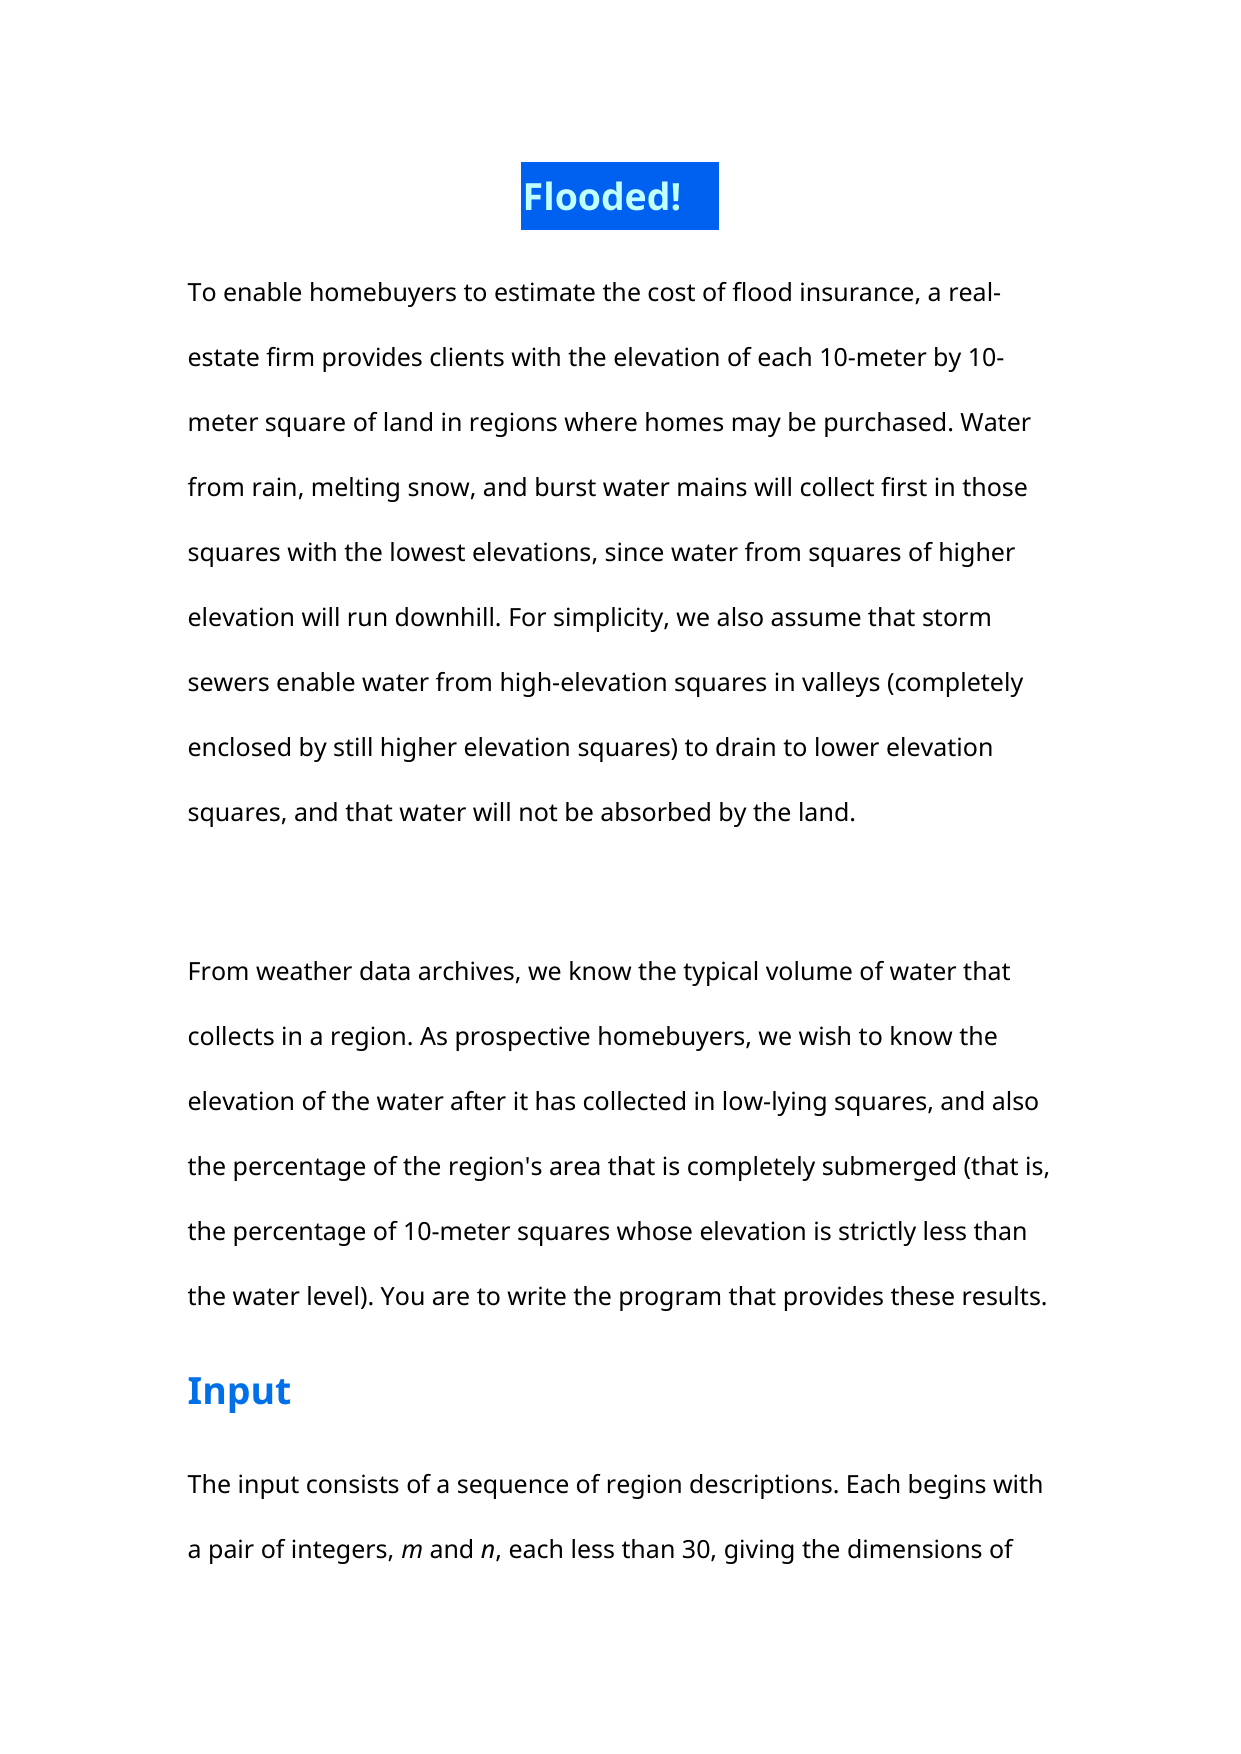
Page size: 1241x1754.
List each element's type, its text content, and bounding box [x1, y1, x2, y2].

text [187, 1452, 1053, 1582]
text From weather data archives, we know the typical volume of water that collects in a region. As prospective homebuyers, we wish to know the elevation of the water after it has collected in low-lying squares, and also the percentage of the region's area that is completely submerged (that is, the percentage of 10-meter squares whose elevation is strictly less than the water level). You are to write the program that provides these results. [187, 873, 1053, 1328]
text To enable homebuyers to estimate the cost of flood insurance, a real-estate firm provides clients with the elevation of each 10-meter by 10-meter square of land in regions where homes may be purchased. Water from rain, melting snow, and burst water mains will collect first in those squares with the lowest elevations, since water from squares of higher elevation will run downhill. For simplicity, we also assume that storm sewers enable water from high-elevation squares in valleys (completely enclosed by still higher elevation squares) to drain to lower elevation squares, and that water will not be absorbed by the land. [187, 259, 1053, 844]
text Input [187, 1358, 1053, 1423]
table_header Flooded! [521, 162, 719, 230]
